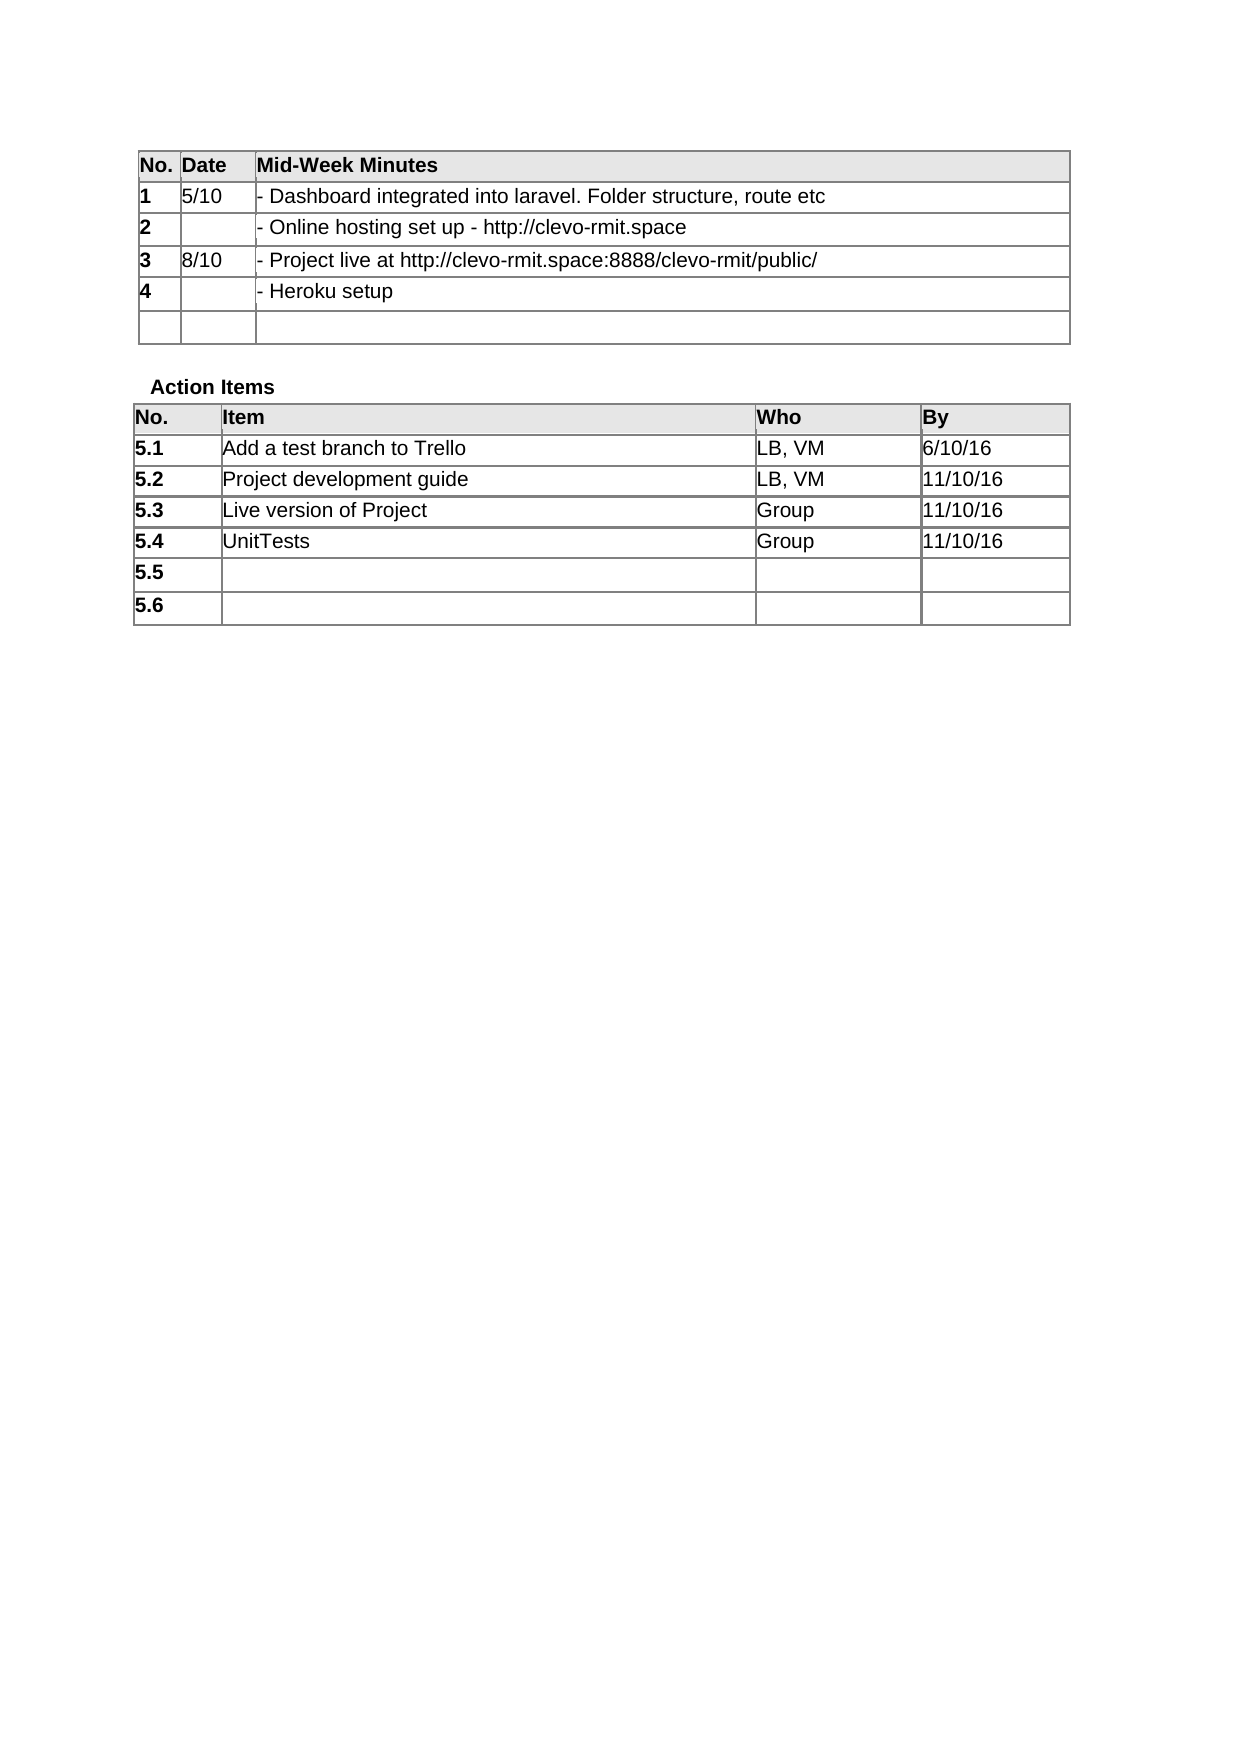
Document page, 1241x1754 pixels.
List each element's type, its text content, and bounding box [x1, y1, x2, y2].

table_cell 2 [140, 214, 180, 245]
table_cell Group [757, 529, 920, 557]
table_header No. [135, 405, 221, 433]
table_cell 6/10/16 [923, 436, 1069, 464]
table_cell 5.5 [135, 559, 221, 591]
table_cell 5/10 [182, 183, 255, 212]
table_cell [923, 593, 1069, 624]
table_cell Add a test branch to Trello [223, 436, 755, 464]
table_cell 4 [140, 278, 180, 309]
table_cell LB, VM [757, 467, 920, 495]
table_cell [223, 559, 755, 591]
table_cell - Online hosting set up - http://clevo-rmit.space [257, 214, 1069, 245]
table_cell 1 [140, 183, 180, 212]
table_cell - Project live at http://clevo-rmit.space:8888/clevo-rmit/public/ [257, 247, 1069, 276]
table_cell [182, 278, 255, 309]
table_cell [923, 559, 1069, 591]
table_cell 11/10/16 [923, 467, 1069, 495]
table_cell 5.3 [135, 498, 221, 526]
table_cell [140, 312, 180, 343]
table_cell UnitTests [223, 529, 755, 557]
table_cell [257, 312, 1069, 343]
table_cell 3 [140, 247, 180, 276]
table_header By [923, 405, 1069, 433]
table_header Mid-Week Minutes [257, 152, 1069, 181]
table_cell 11/10/16 [923, 498, 1069, 526]
text Action Items [150, 375, 1090, 399]
table_cell [757, 593, 920, 624]
table_cell Group [757, 498, 920, 526]
table_cell Live version of Project [223, 498, 755, 526]
table_cell 5.1 [135, 436, 221, 464]
table_cell 11/10/16 [923, 529, 1069, 557]
table_cell 8/10 [182, 247, 255, 276]
table_cell [182, 214, 255, 245]
table_cell - Heroku setup [257, 278, 1069, 309]
table_cell LB, VM [757, 436, 920, 464]
table_cell [757, 559, 920, 591]
table_cell 5.2 [135, 467, 221, 495]
table_cell 5.6 [135, 593, 221, 624]
table_cell 5.4 [135, 529, 221, 557]
table_cell Project development guide [223, 467, 755, 495]
table_header No. [140, 152, 180, 181]
table_cell - Dashboard integrated into laravel. Folder structure, route etc [257, 183, 1069, 212]
table_header Date [182, 152, 255, 181]
table_header Item [223, 405, 755, 433]
table_cell [182, 312, 255, 343]
table_cell [223, 593, 755, 624]
table_header Who [757, 405, 920, 433]
